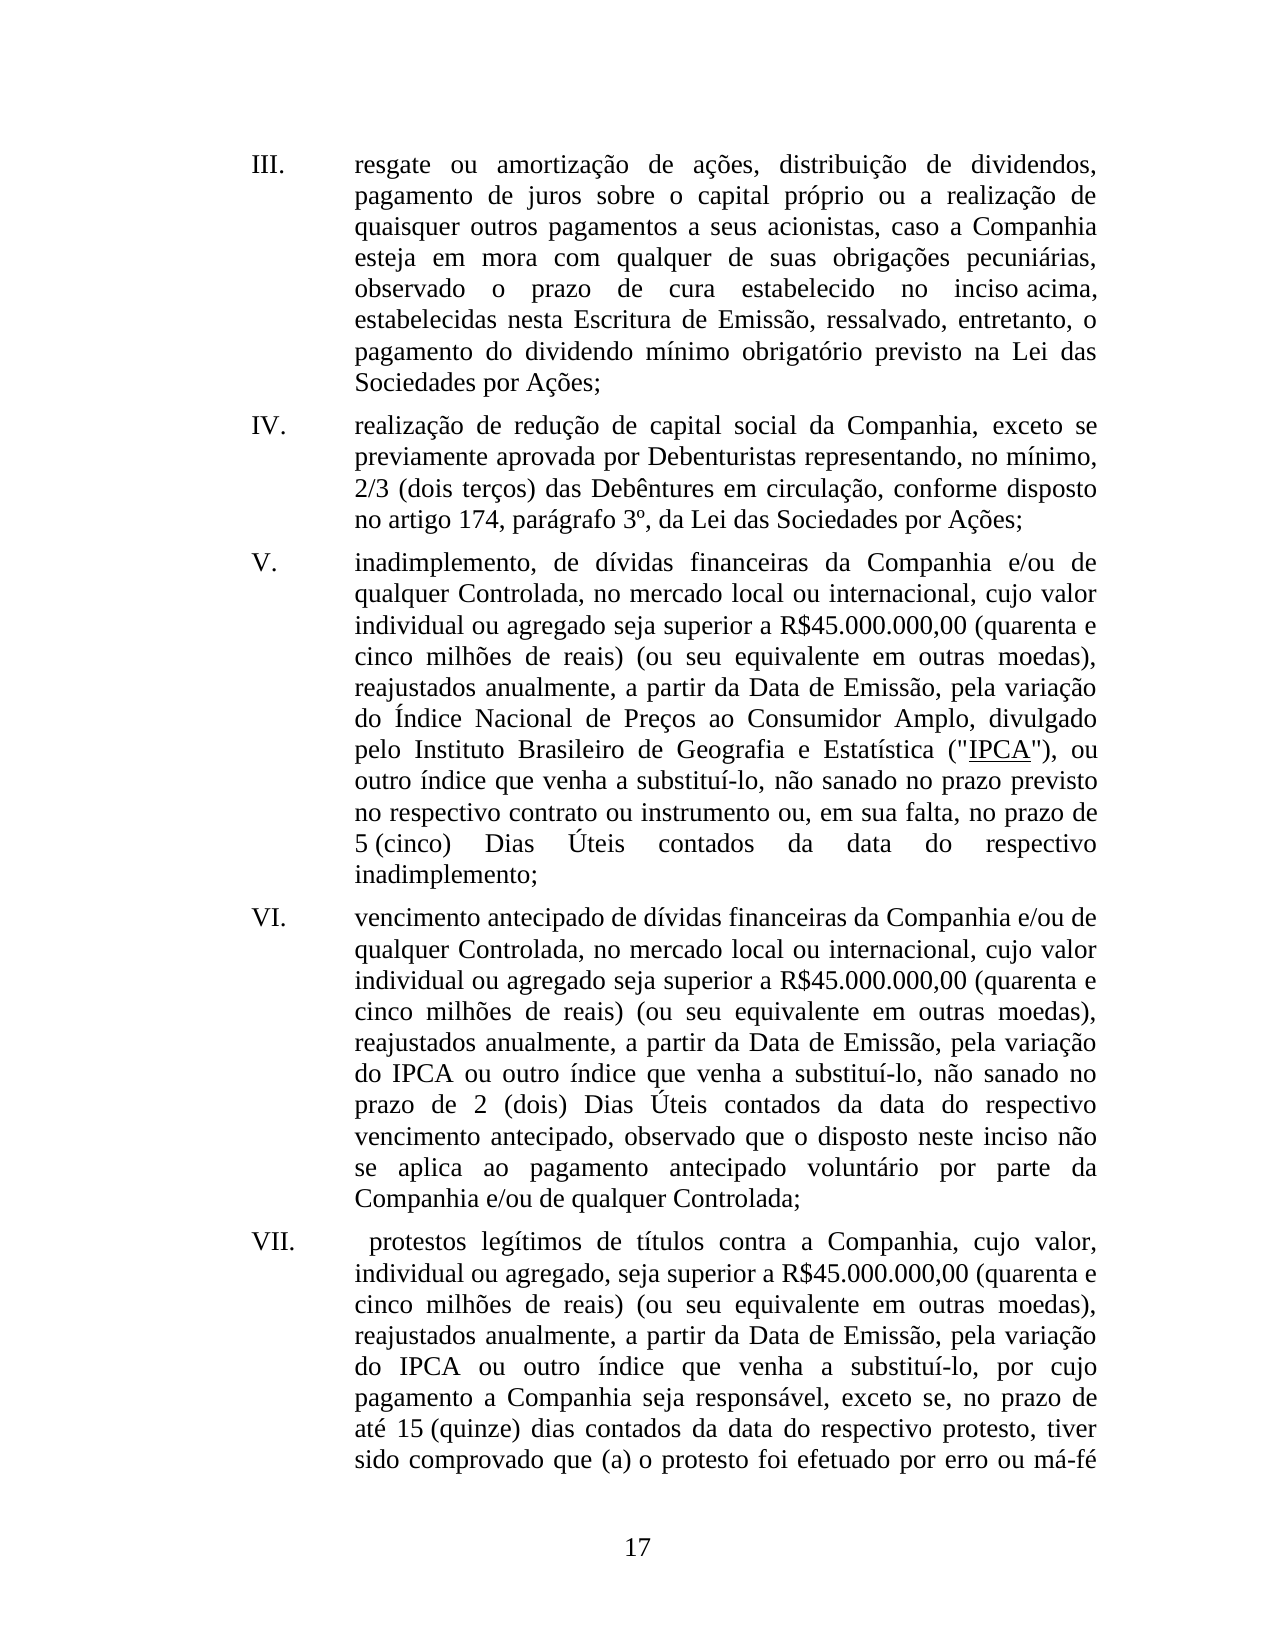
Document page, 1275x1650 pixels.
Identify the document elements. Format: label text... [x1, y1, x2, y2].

list realização de redução de capital social da Companhia, exceto se previamente aprovada por Debenturistas representando, no mínimo, 2/3 (dois terços) das Debêntures em circulação, conforme disposto no artigo 174, parágrafo 3º, da Lei das Sociedades por Ações; [251, 409, 1098, 534]
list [251, 1226, 1098, 1475]
list inadimplemento, de dívidas financeiras da Companhia e/ou de qualquer Controlada, no mercado local ou internacional, cujo valor individual ou agregado seja superior a R$45.000.000,00 (quarenta e cinco milhões de reais) (ou seu equivalente em outras moedas), reajustados anualmente, a partir da Data de Emissão, pela variação do Índice Nacional de Preços ao Consumidor Amplo, divulgado pelo Instituto Brasileiro de Geografia e Estatística ("IPCA"), ou outro índice que venha a substituí-lo, não sanado no prazo previsto no respectivo contrato ou instrumento ou, em sua falta, no prazo de 5 (cinco) Dias Úteis contados da data do respectivo inadimplemento; [251, 546, 1098, 889]
list resgate ou amortização de ações, distribuição de dividendos, pagamento de juros sobre o capital próprio ou a realização de quaisquer outros pagamentos a seus acionistas, caso a Companhia esteja em mora com qualquer de suas obrigações pecuniárias, observado o prazo de cura estabelecido no inciso I acima, estabelecidas nesta Escritura de Emissão, ressalvado, entretanto, o pagamento do dividendo mínimo obrigatório previsto na Lei das Sociedades por Ações; [251, 148, 1098, 397]
list vencimento antecipado de dívidas financeiras da Companhia e/ou de qualquer Controlada, no mercado local ou internacional, cujo valor individual ou agregado seja superior a R$45.000.000,00 (quarenta e cinco milhões de reais) (ou seu equivalente em outras moedas), reajustados anualmente, a partir da Data de Emissão, pela variação do IPCA ou outro índice que venha a substituí-lo, não sanado no prazo de 2 (dois) Dias Úteis contados da data do respectivo vencimento antecipado, observado que o disposto neste inciso não se aplica ao pagamento antecipado voluntário por parte da Companhia e/ou de qualquer Controlada; [251, 902, 1098, 1213]
